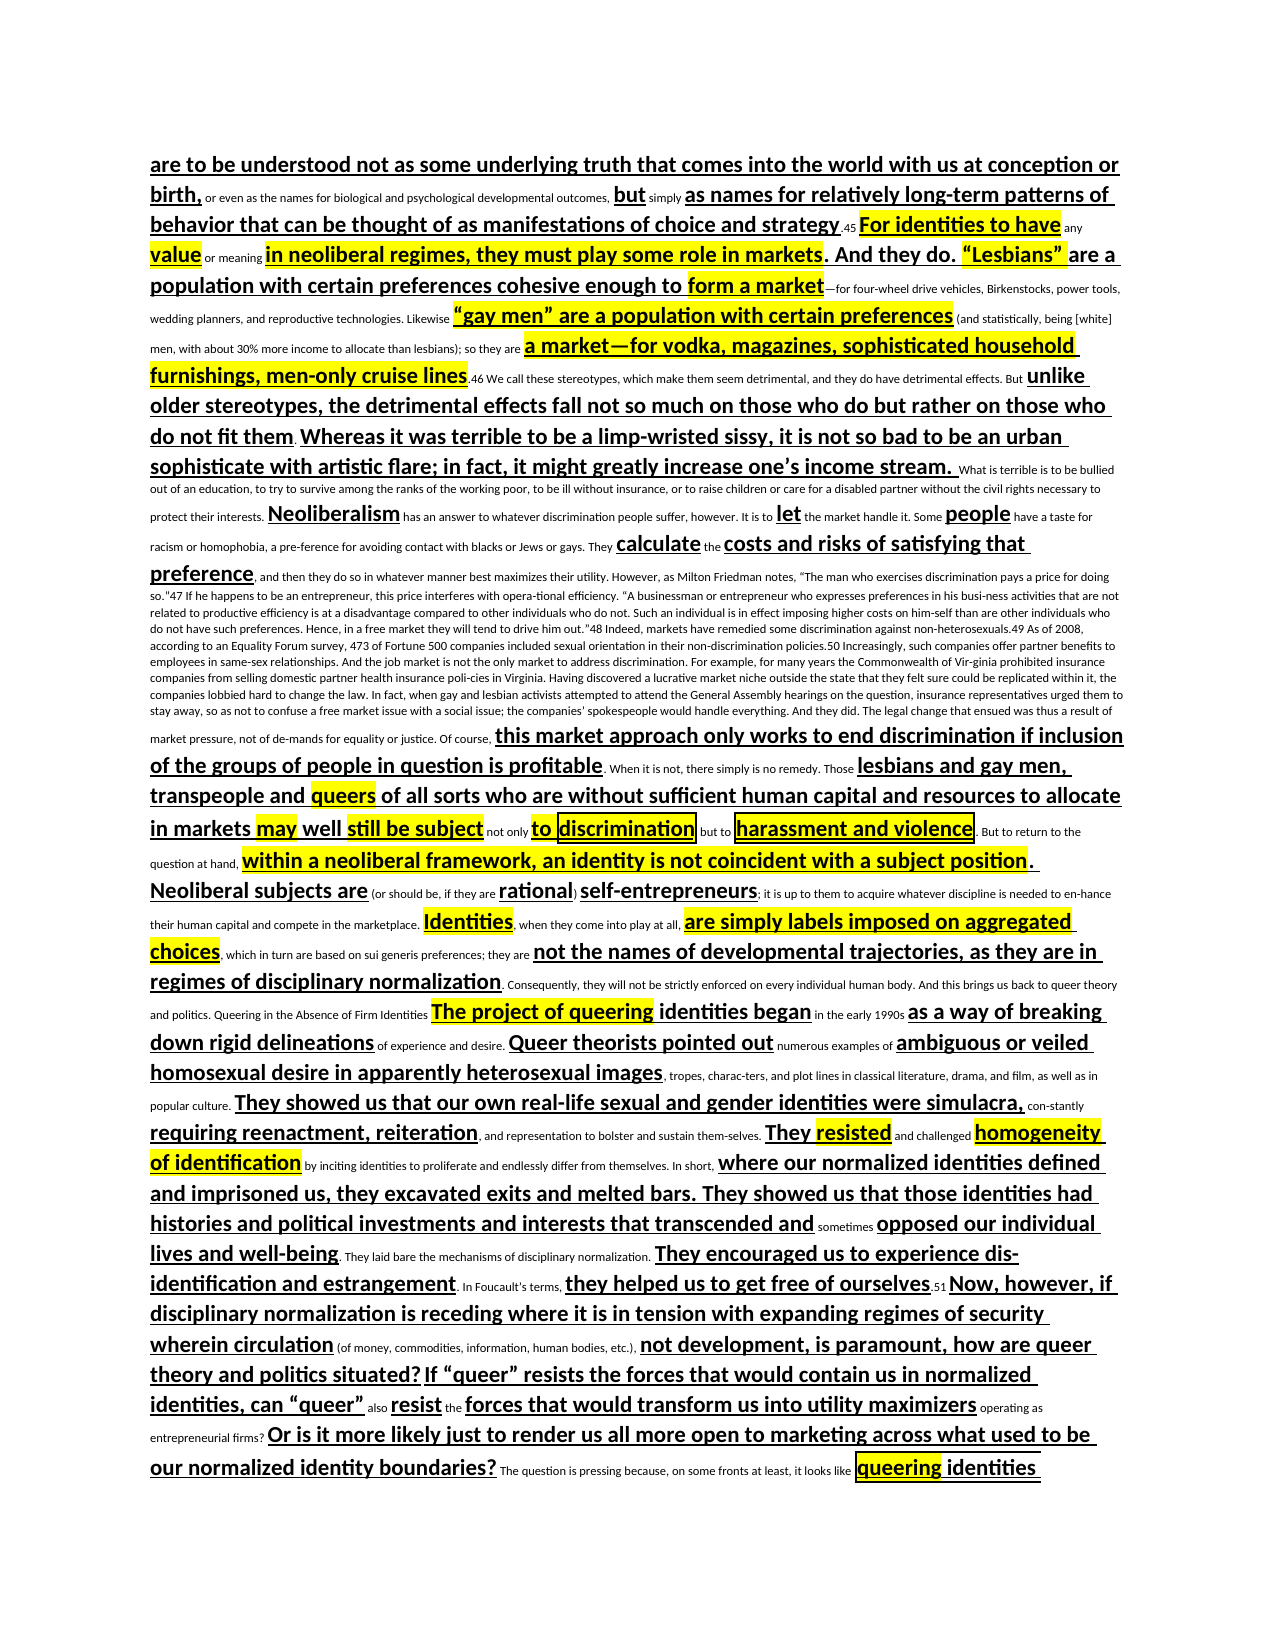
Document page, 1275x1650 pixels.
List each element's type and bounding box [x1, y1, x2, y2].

text [150, 150, 1125, 1483]
